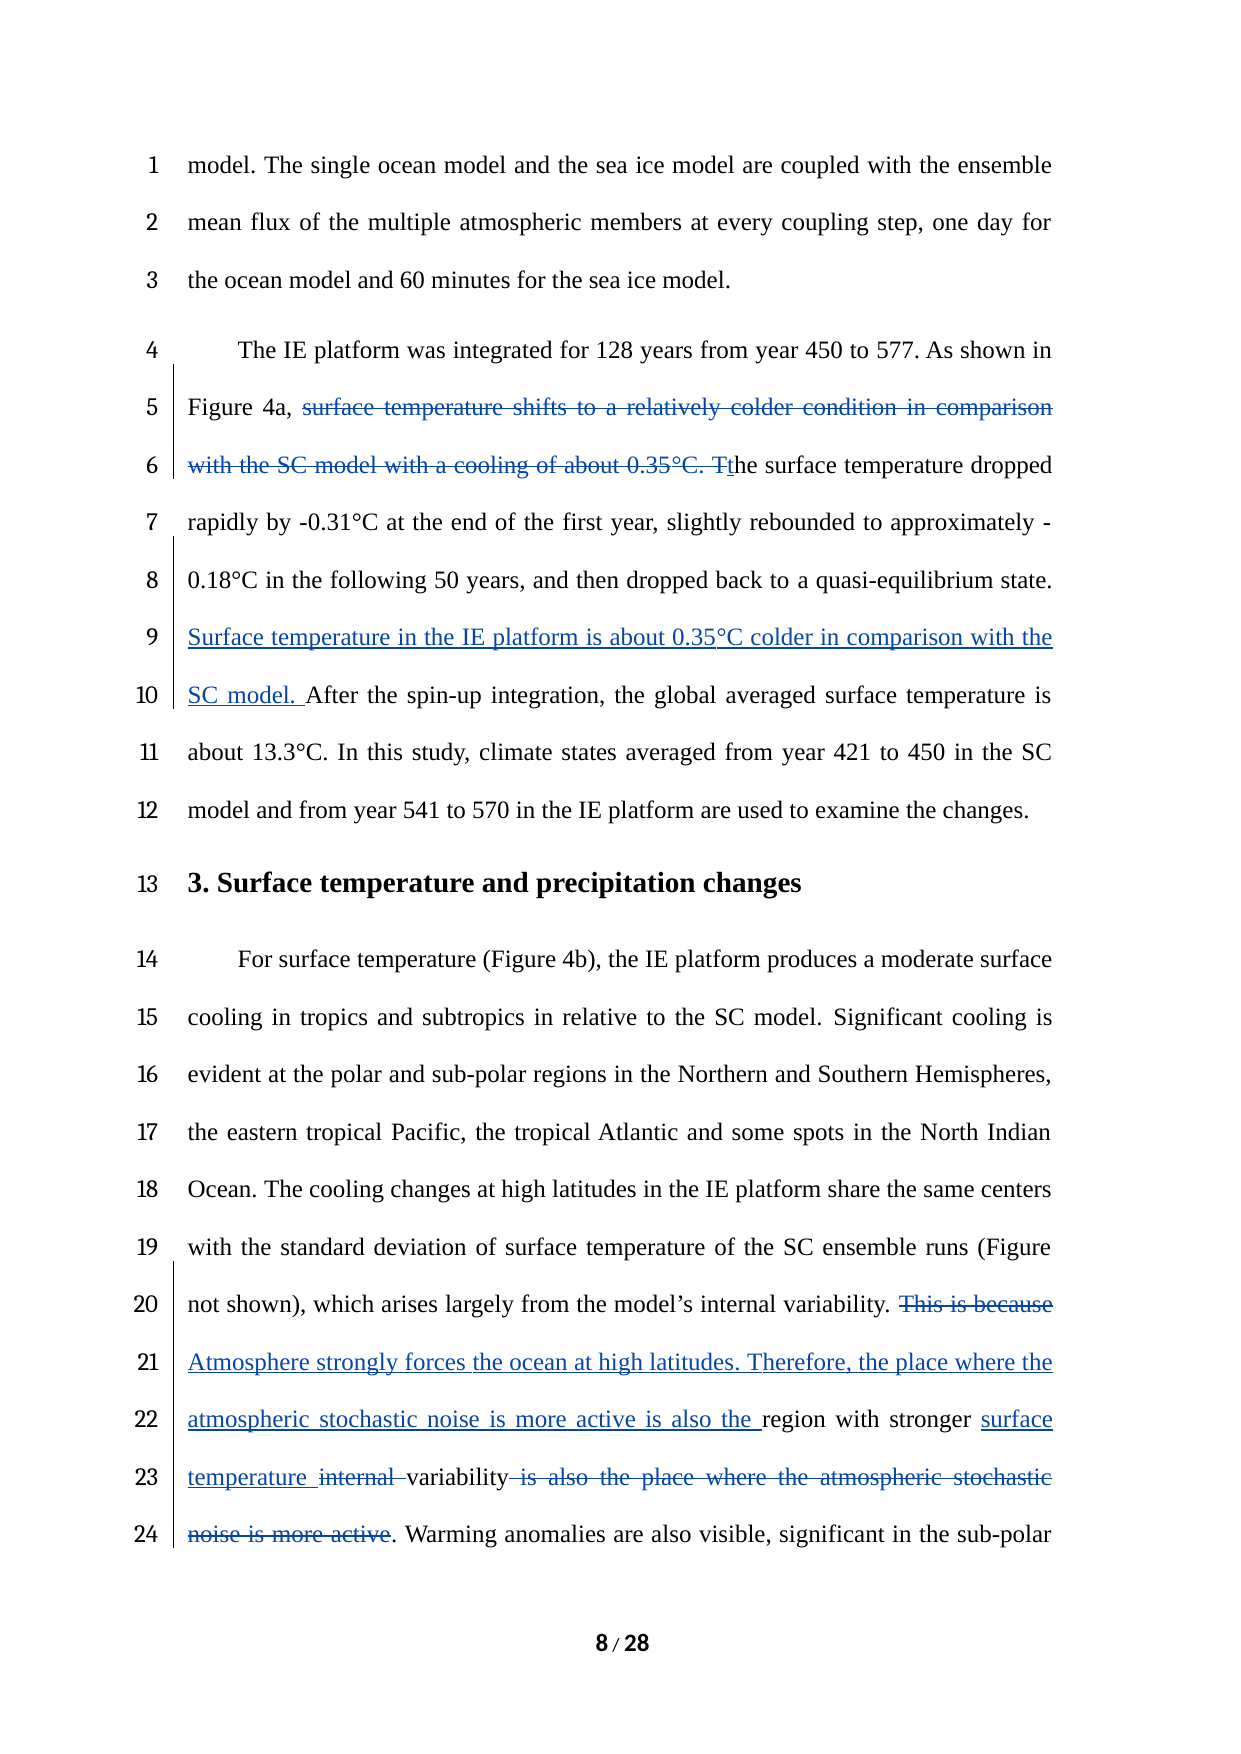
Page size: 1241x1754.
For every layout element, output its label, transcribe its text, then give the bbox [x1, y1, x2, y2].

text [187, 1373, 1053, 1548]
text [187, 150, 1053, 294]
text The IE platform was integrated for 128 years from year 450 to 577. As shown in Figure 4a, he surface temperature dropped rapidly by -0.31°C at the end of the first year, slightly rebounded to approximately -0.18°C in the following 50 years, and then dropped back to a quasi-equilibrium state. After the spin-up integration, the global averaged surface temperature is about 13.3°C. In this study, climate states averaged from year 421 to 450 in the SC model and from year 541 to 570 in the IE platform are used to examine the changes. [187, 335, 1053, 647]
text 3. Surface temperature and precipitation changes [187, 865, 1053, 898]
text The IE platform was integrated for 128 years from year 450 to 577. As shown in Figure 4a, he surface temperature dropped rapidly by -0.31°C at the end of the first year, slightly rebounded to approximately -0.18°C in the following 50 years, and then dropped back to a quasi-equilibrium state. After the spin-up integration, the global averaged surface temperature is about 13.3°C. In this study, climate states averaged from year 421 to 450 in the SC model and from year 541 to 570 in the IE platform are used to examine the changes. [187, 648, 1053, 824]
